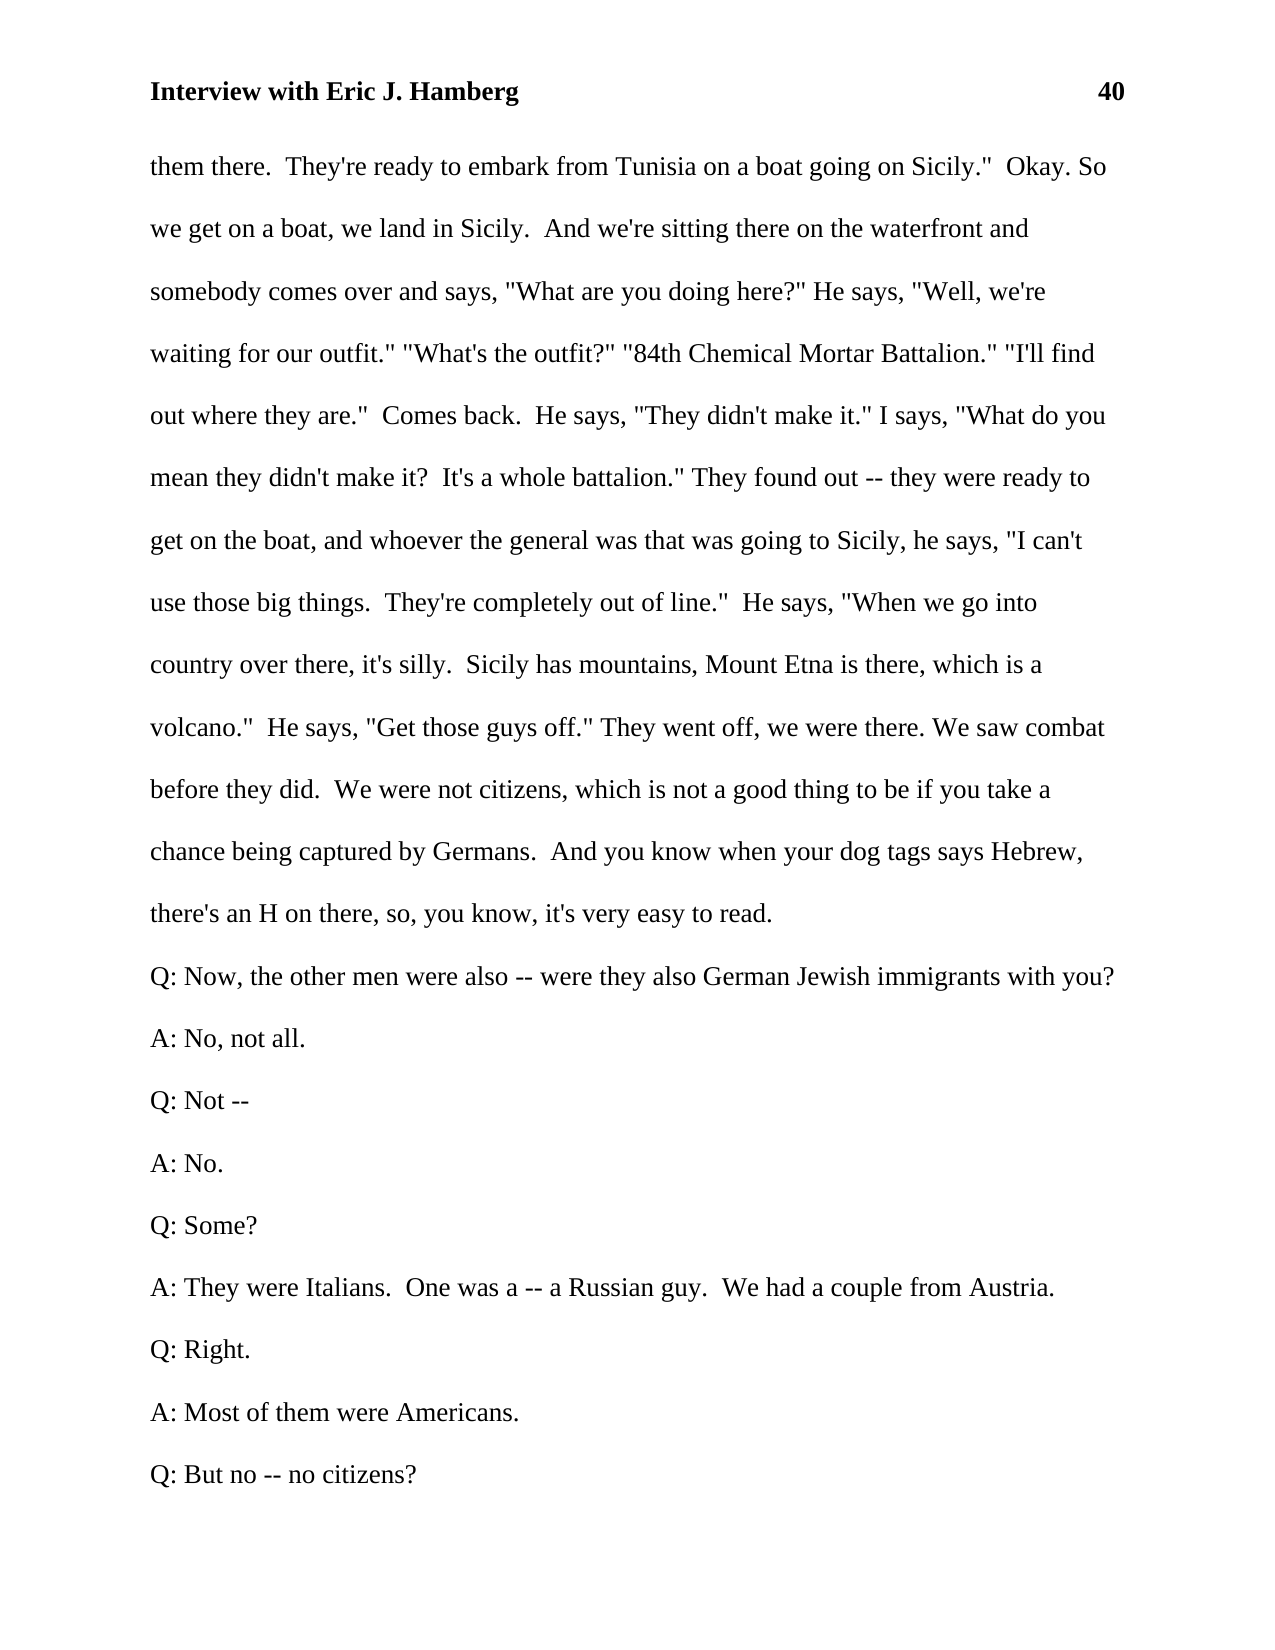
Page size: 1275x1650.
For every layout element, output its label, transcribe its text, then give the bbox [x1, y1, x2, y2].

text A: They were Italians. One was a -- a Russian guy. We had a couple from Austria. [150, 1271, 1125, 1302]
text Q: Now, the other men were also -- were they also German Jewish immigrants with you? [150, 960, 1125, 991]
text Q: Some? [150, 1209, 1125, 1240]
text Q: Not -- [150, 1084, 1125, 1116]
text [150, 150, 1125, 929]
text A: Most of them were Americans. [150, 1396, 1125, 1427]
text A: No, not all. [150, 1022, 1125, 1053]
text A: No. [150, 1147, 1125, 1178]
text Q: Right. [150, 1333, 1125, 1365]
text Q: But no -- no citizens? [150, 1458, 1125, 1489]
